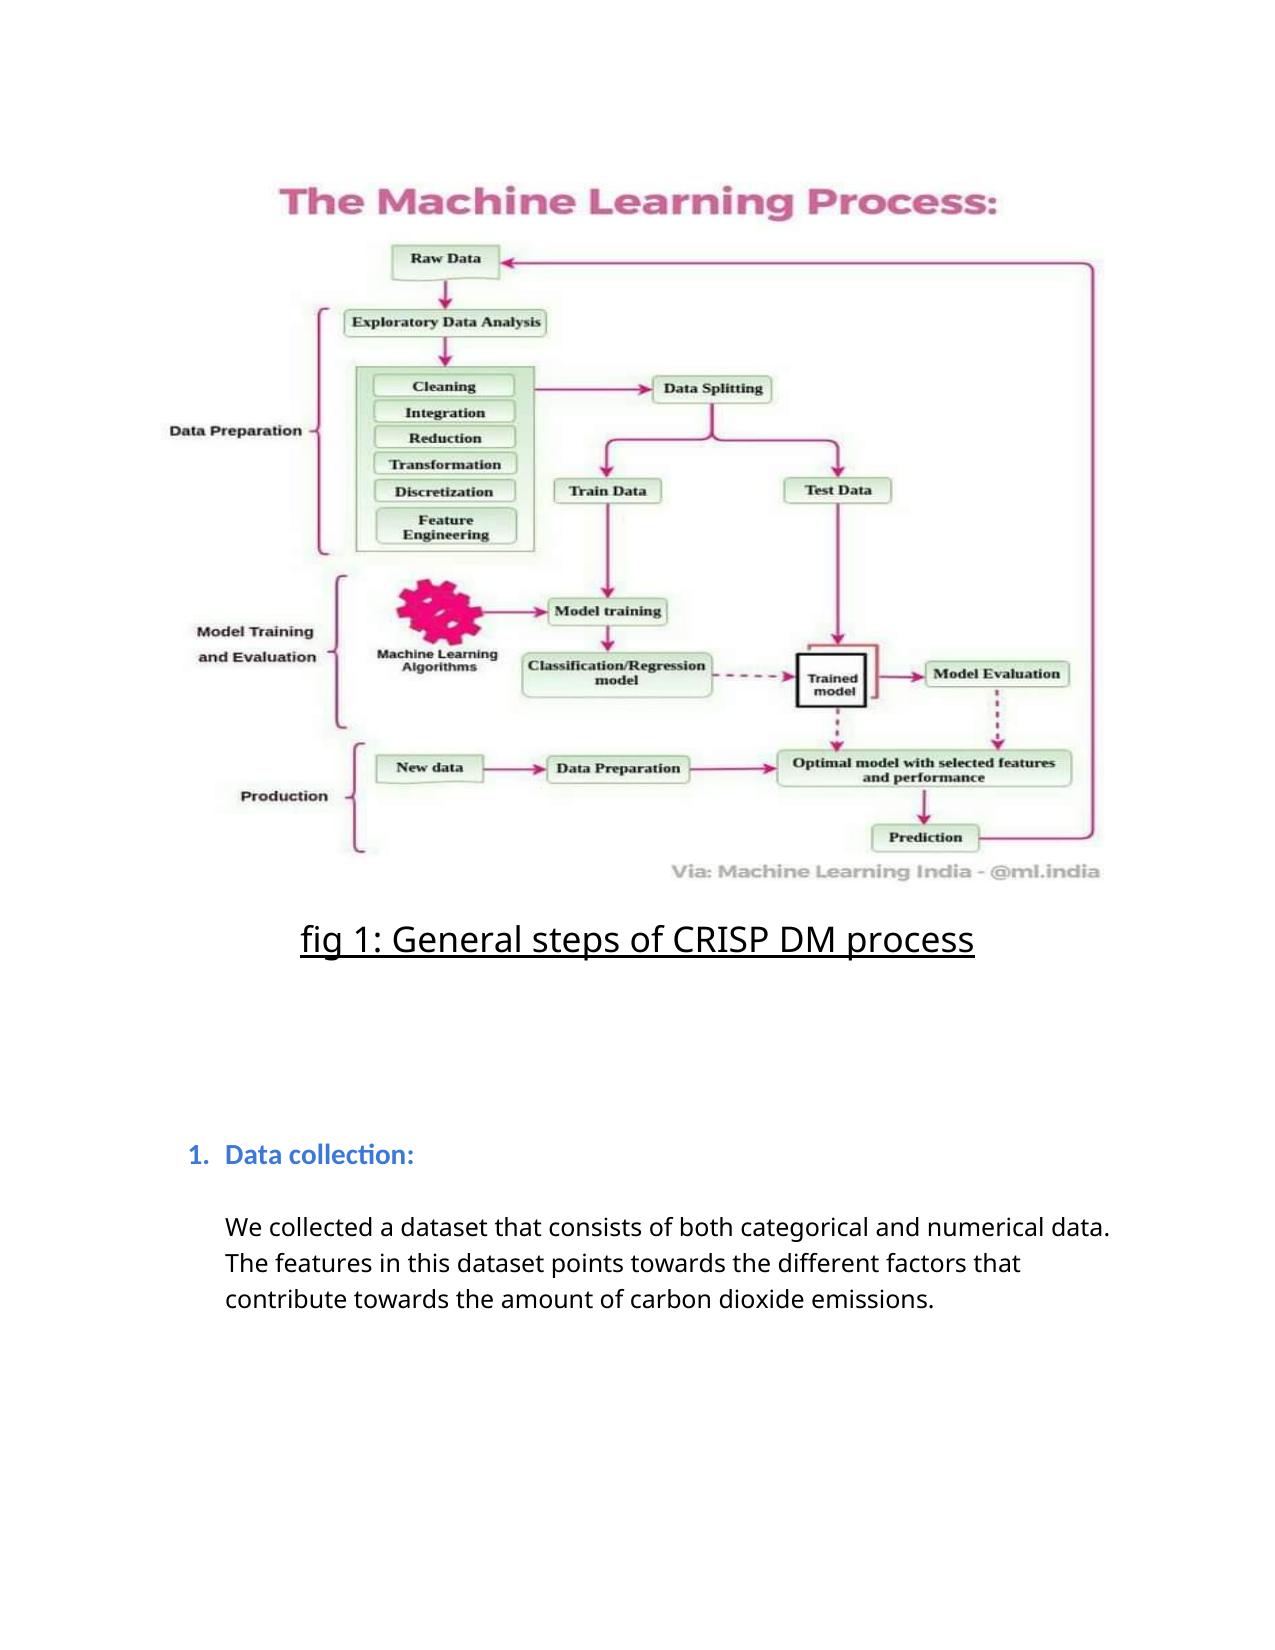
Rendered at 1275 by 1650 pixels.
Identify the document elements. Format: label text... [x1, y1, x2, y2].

text We collected a dataset that consists of both categorical and numerical data. The features in this dataset points towards the different factors that contribute towards the amount of carbon dioxide emissions. [225, 1209, 1125, 1316]
text fig 1: General steps of CRISP DM process [150, 914, 1125, 963]
picture [150, 150, 1126, 897]
list Data collection: [187, 1136, 1125, 1171]
